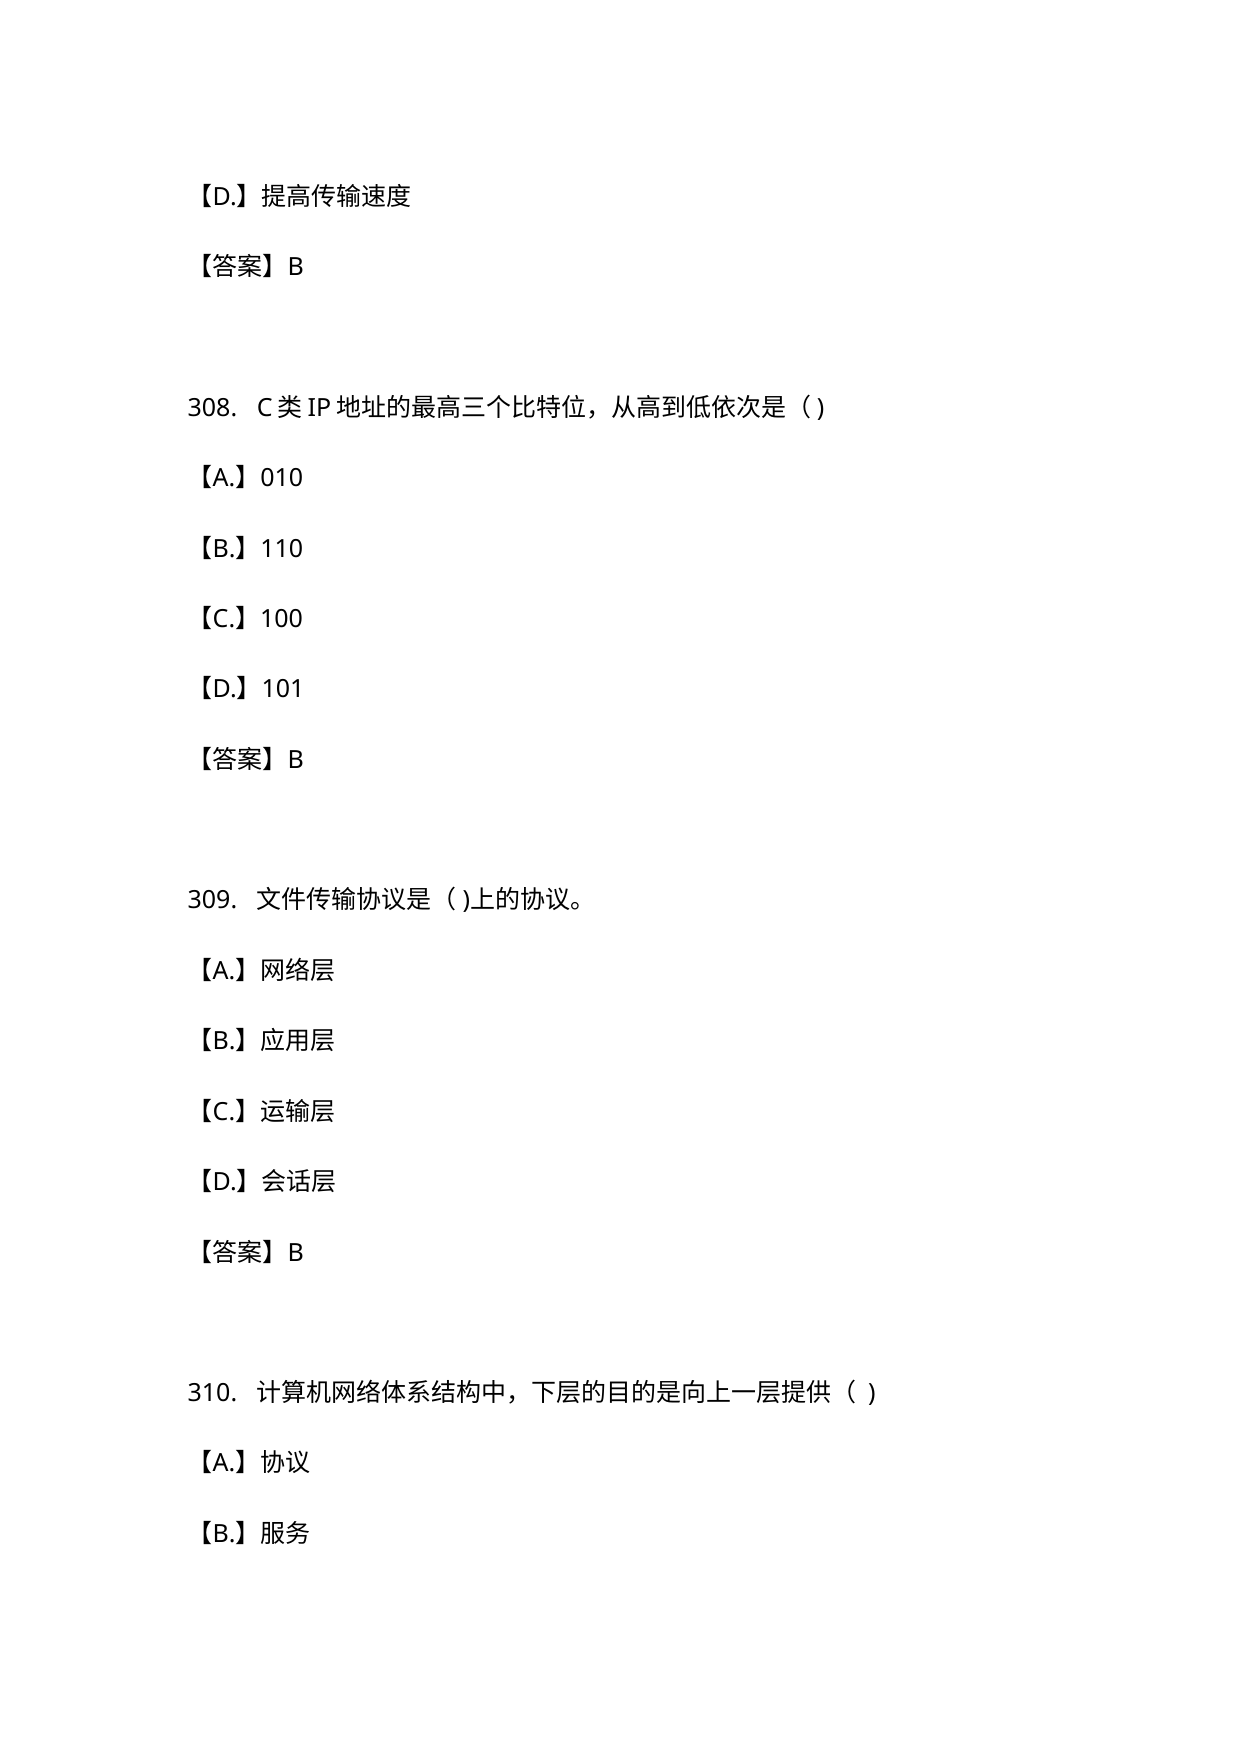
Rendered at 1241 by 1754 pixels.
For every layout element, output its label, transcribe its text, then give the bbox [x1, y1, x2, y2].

list C类IP地址的最高三个比特位，从高到低依次是（ ) [187, 373, 1053, 438]
text 【D.】会话层 [187, 1147, 1053, 1212]
text 【B.】服务 [187, 1499, 1053, 1564]
text 【D.】提高传输速度 [187, 162, 1053, 227]
text 【A.】010 [187, 443, 1053, 508]
text 【C.】运输层 [187, 1077, 1053, 1142]
text 【答案】B [187, 232, 1053, 297]
text 【A.】协议 [187, 1428, 1053, 1493]
text 【C.】100 [187, 584, 1053, 649]
text 【D.】101 [187, 654, 1053, 719]
list 文件传输协议是（ )上的协议。 [187, 866, 1053, 931]
text 【答案】B [187, 725, 1053, 790]
text 【B.】应用层 [187, 1006, 1053, 1071]
text 【A.】网络层 [187, 936, 1053, 1001]
text 【B.】110 [187, 514, 1053, 579]
text 【答案】B [187, 1218, 1053, 1283]
list 计算机网络体系结构中，下层的目的是向上一层提供（ ) [187, 1358, 1053, 1423]
